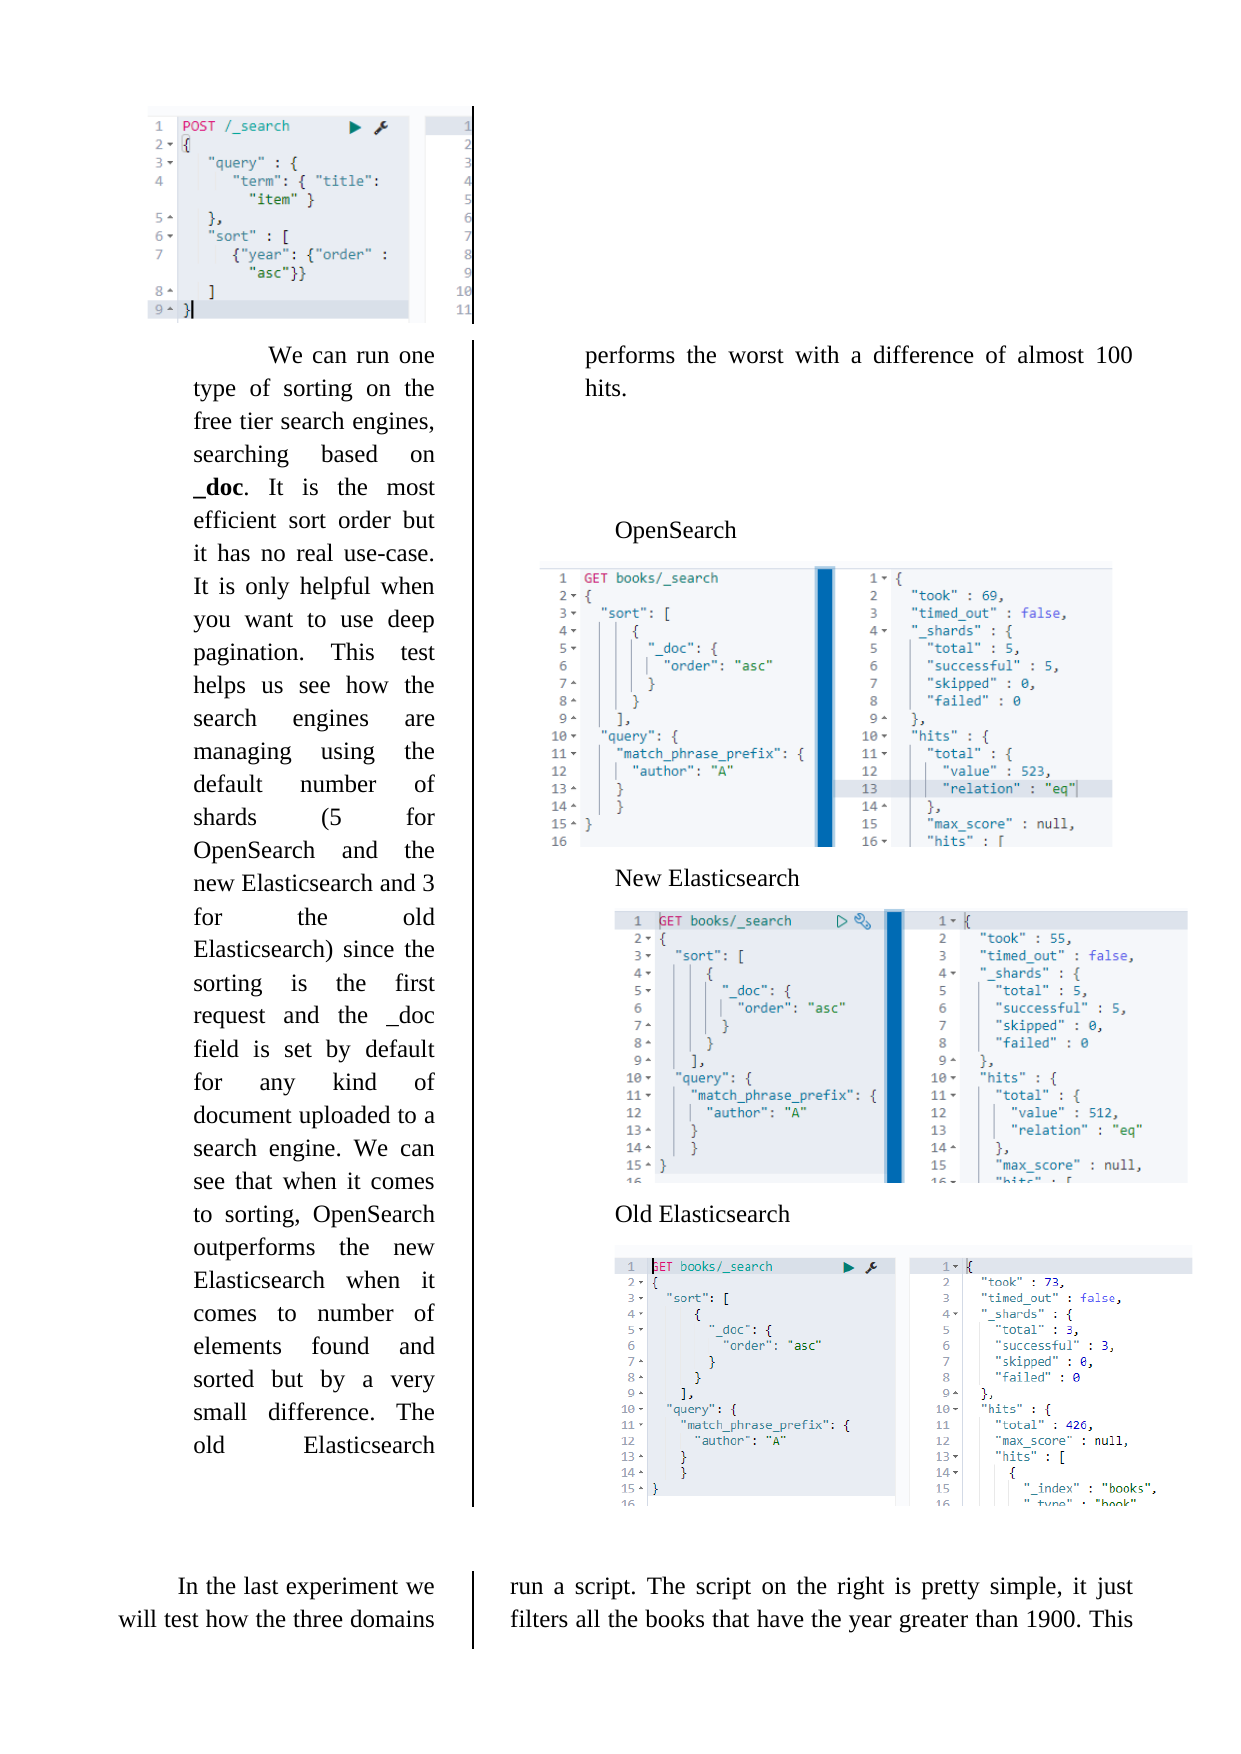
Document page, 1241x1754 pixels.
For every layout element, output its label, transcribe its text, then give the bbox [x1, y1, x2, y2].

picture [539, 561, 1113, 847]
text New Elasticsearch [585, 863, 1134, 892]
text We can run one type of sorting on the free tier search engines, searching based on _doc. It is the most efficient sort order but it has no real use-case. It is only helpful when you want to use deep pagination. This test helps us see how the search engines are managing using the default number of shards (5 for OpenSearch and the new Elasticsearch and 3 for the old Elasticsearch) since the sorting is the first request and the _doc field is set by default for any kind of document uploaded to a search engine. We can see that when it comes to sorting, OpenSearch outperforms the new Elasticsearch when it comes to number of elements found and sorted but by a very small difference. The old Elasticsearch performs the worst with a difference of almost 100 hits. [193, 340, 435, 1459]
picture [614, 908, 1188, 1183]
picture [614, 1245, 1193, 1506]
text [118, 1571, 435, 1633]
text Old Elasticsearch [585, 1199, 1134, 1228]
text OpenSearch [585, 516, 1134, 544]
picture [147, 106, 472, 323]
